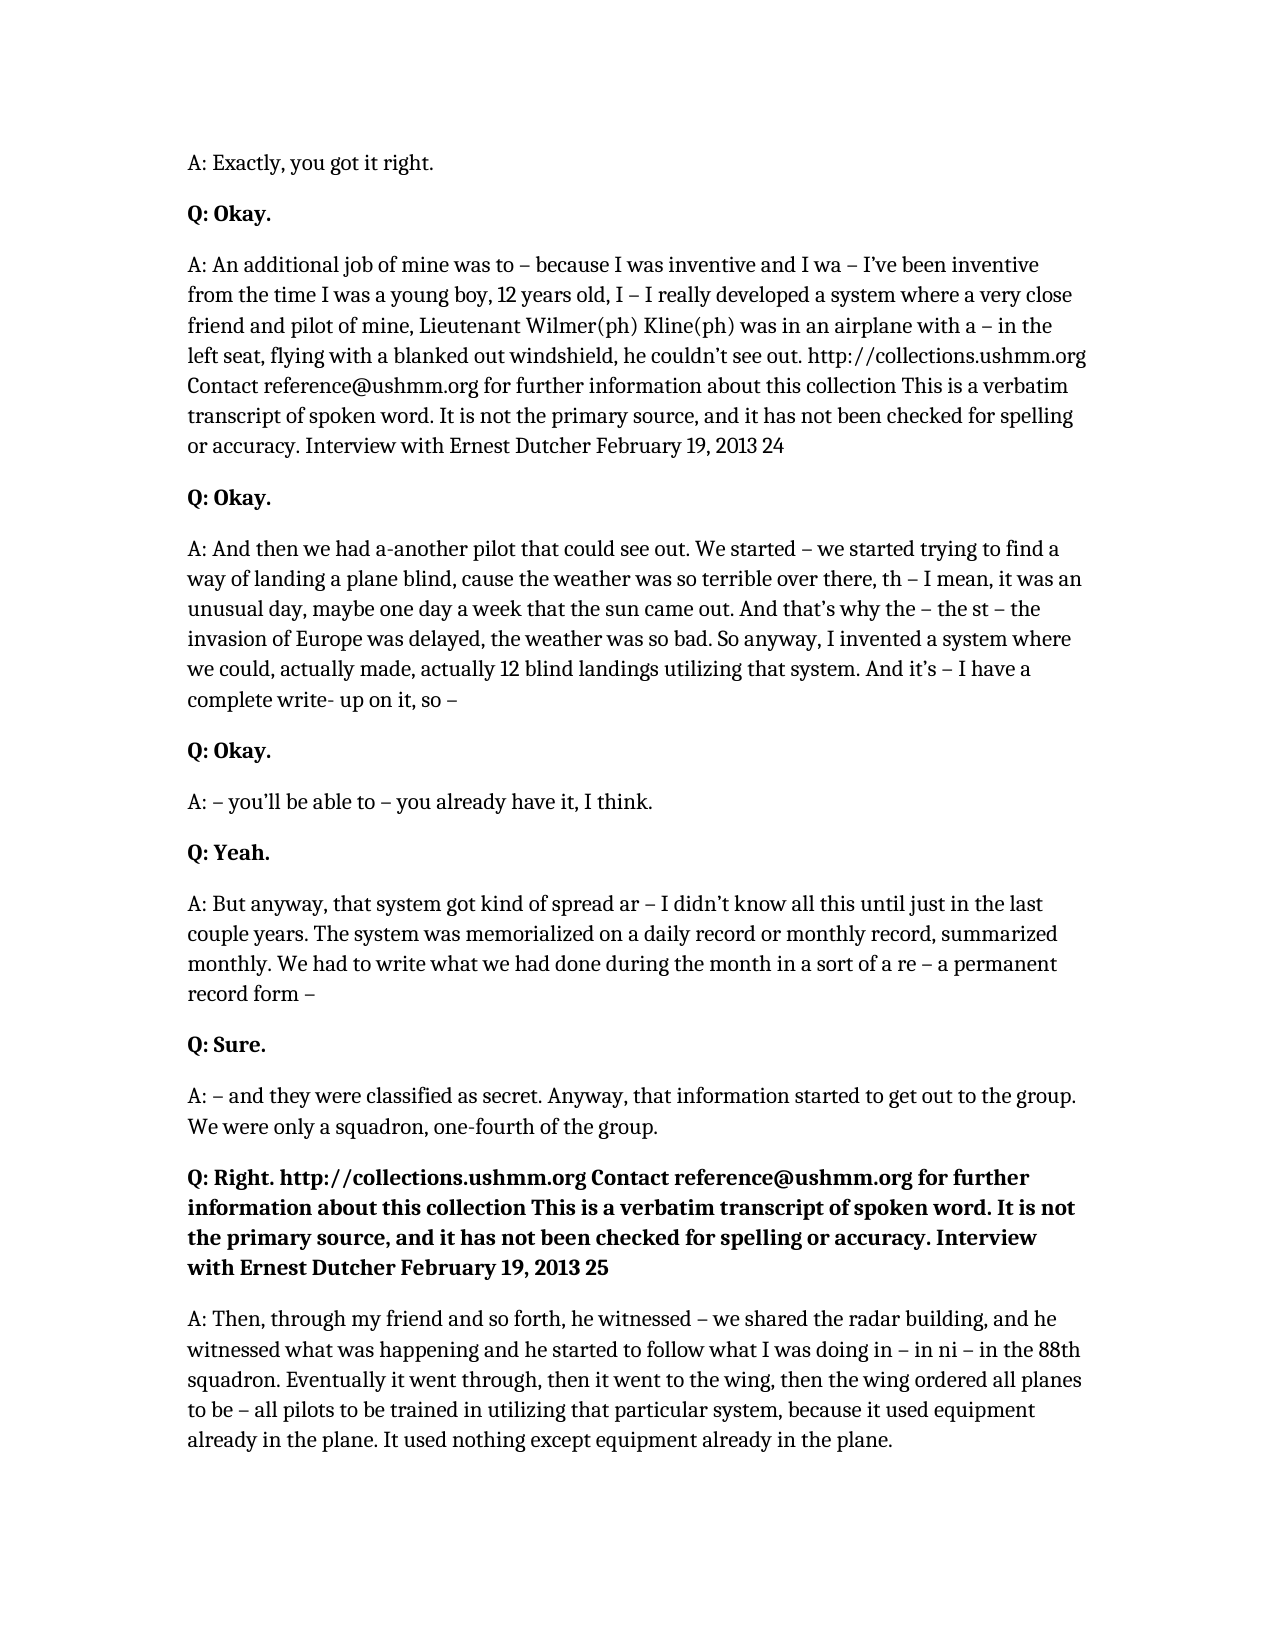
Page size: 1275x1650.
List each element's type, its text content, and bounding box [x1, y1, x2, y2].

text A: But anyway, that system got kind of spread ar – I didn’t know all this until just in the last couple years. The system was memorialized on a daily record or monthly record, summarized monthly. We had to write what we had done during the month in a sort of a re – a permanent record form – [187, 891, 1087, 1008]
text Q: Okay. [187, 484, 1087, 511]
text Q: Right. http://collections.ushmm.org Contact reference@ushmm.org for further information about this collection This is a verbatim transcript of spoken word. It is not the primary source, and it has not been checked for spelling or accuracy. Interview with Ernest Dutcher February 19, 2013 25 [187, 1164, 1087, 1282]
text A: And then we had a-another pilot that could see out. We started – we started trying to find a way of landing a plane blind, cause the weather was so terrible over there, th – I mean, it was an unusual day, maybe one day a week that the sun came out. And that’s why the – the st – the invasion of Europe was delayed, the weather was so bad. So anyway, I invented a system where we could, actually made, actually 12 blind landings utilizing that system. And it’s – I have a complete write- up on it, so – [187, 535, 1087, 713]
text Q: Yeah. [187, 839, 1087, 866]
text A: Then, through my friend and so forth, he witnessed – we shared the radar building, and he witnessed what was happening and he started to follow what I was doing in – in ni – in the 88th squadron. Eventually it went through, then it went to the wing, then the wing ordered all planes to be – all pilots to be trained in utilizing that particular system, because it used equipment already in the plane. It used nothing except equipment already in the plane. [187, 1306, 1087, 1453]
text A: Exactly, you got it right. [187, 150, 1087, 176]
text Q: Okay. [187, 737, 1087, 764]
text Q: Okay. [187, 201, 1087, 227]
text Q: Sure. [187, 1032, 1087, 1059]
text A: An additional job of mine was to – because I was inventive and I wa – I’ve been inventive from the time I was a young boy, 12 years old, I – I really developed a system where a very close friend and pilot of mine, Lieutenant Wilmer(ph) Kline(ph) was in an airplane with a – in the left seat, flying with a blanked out windshield, he couldn’t see out. http://collections.ushmm.org Contact reference@ushmm.org for further information about this collection This is a verbatim transcript of spoken word. It is not the primary source, and it has not been checked for spelling or accuracy. Interview with Ernest Dutcher February 19, 2013 24 [187, 252, 1087, 460]
text A: – and they were classified as secret. Anyway, that information started to get out to the group. We were only a squadron, one-fourth of the group. [187, 1083, 1087, 1140]
text A: – you’ll be able to – you already have it, I think. [187, 788, 1087, 815]
